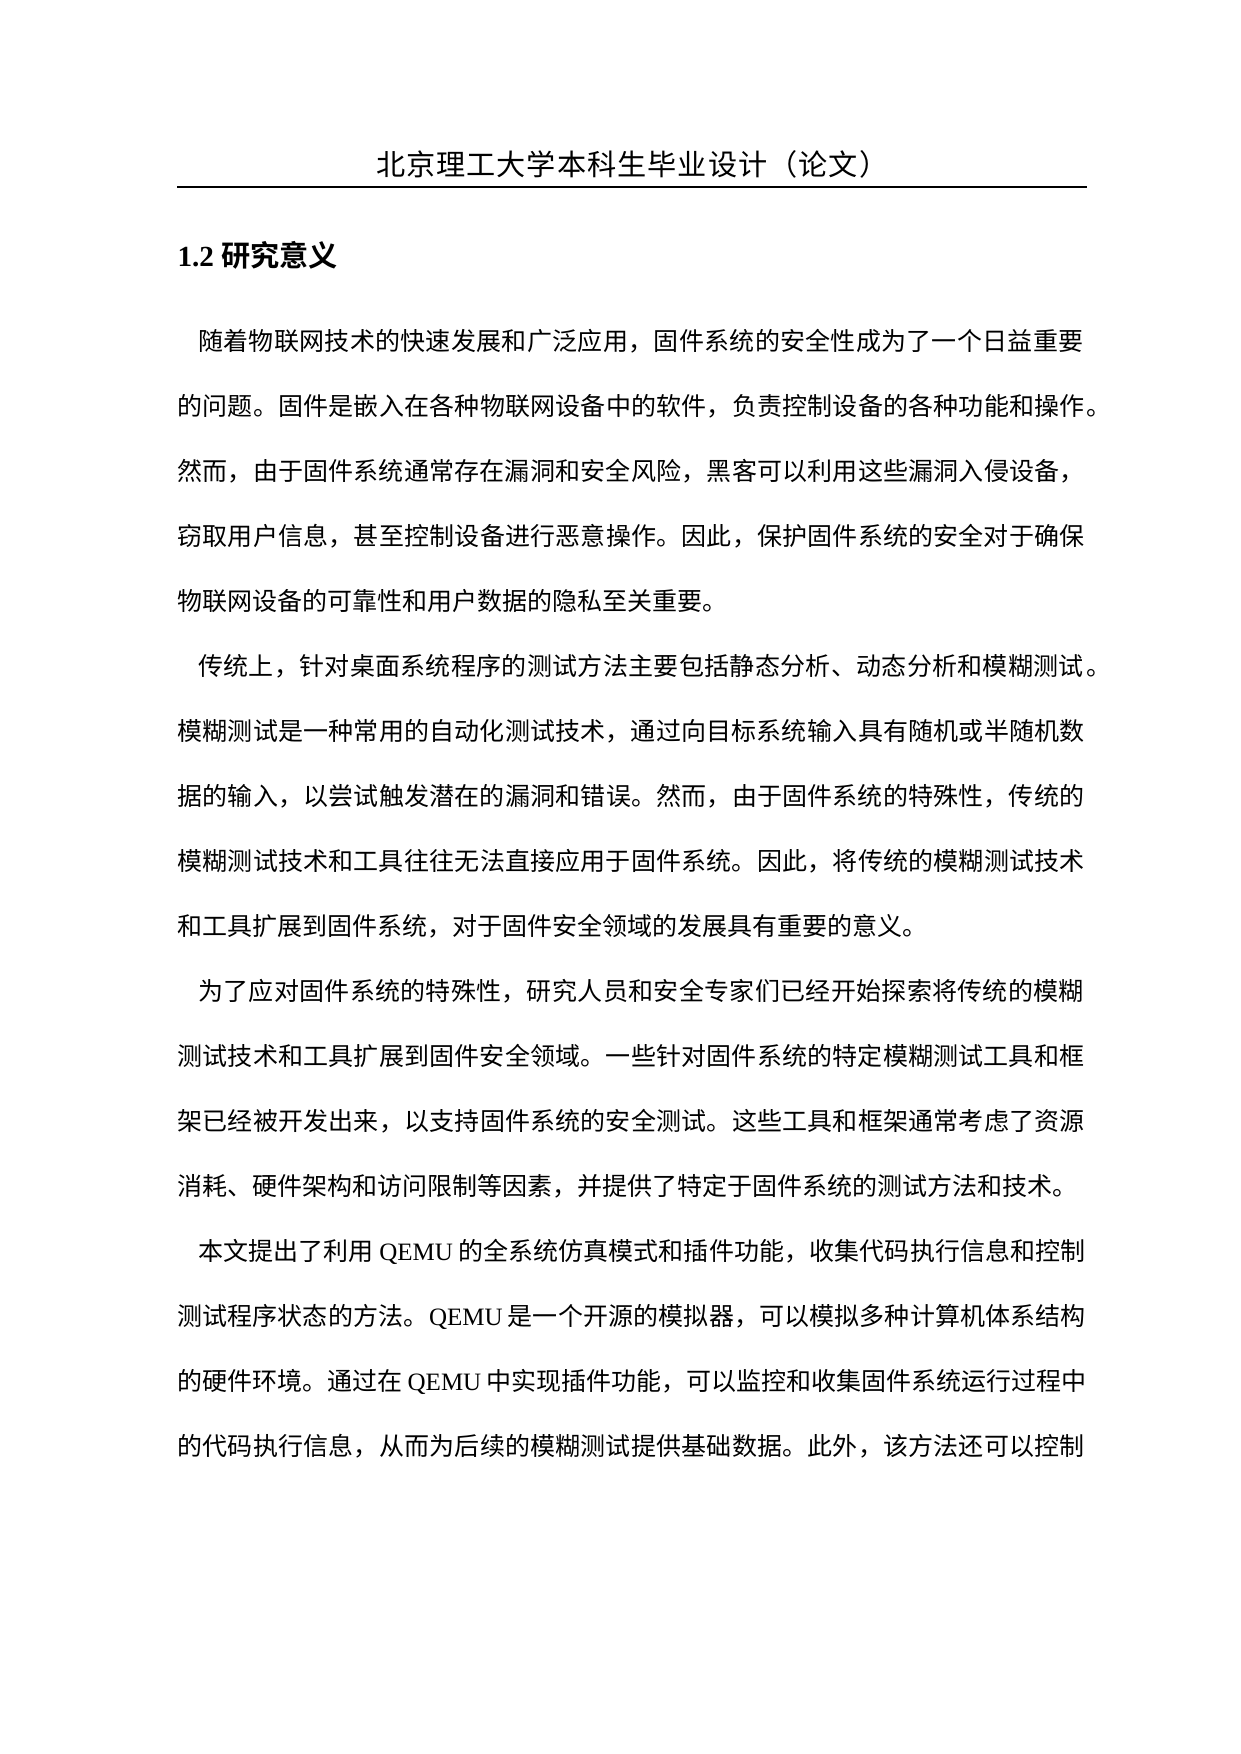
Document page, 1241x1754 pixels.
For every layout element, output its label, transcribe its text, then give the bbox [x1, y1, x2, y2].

text 传统上，针对桌面系统程序的测试方法主要包括静态分析、动态分析和模糊测试。模糊测试是一种常用的自动化测试技术，通过向目标系统输入具有随机或半随机数据的输入，以尝试触发潜在的漏洞和错误。然而，由于固件系统的特殊性，传统的模糊测试技术和工具往往无法直接应用于固件系统。因此，将传统的模糊测试技术和工具扩展到固件系统，对于固件安全领域的发展具有重要的意义。 [177, 632, 1087, 957]
text 随着物联网技术的快速发展和广泛应用，固件系统的安全性成为了一个日益重要的问题。固件是嵌入在各种物联网设备中的软件，负责控制设备的各种功能和操作。然而，由于固件系统通常存在漏洞和安全风险，黑客可以利用这些漏洞入侵设备，窃取用户信息，甚至控制设备进行恶意操作。因此，保护固件系统的安全对于确保物联网设备的可靠性和用户数据的隐私至关重要。 [177, 307, 1087, 632]
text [177, 1217, 1087, 1477]
list 1.2 研究意义 [177, 221, 1087, 286]
text 为了应对固件系统的特殊性，研究人员和安全专家们已经开始探索将传统的模糊测试技术和工具扩展到固件安全领域。一些针对固件系统的特定模糊测试工具和框架已经被开发出来，以支持固件系统的安全测试。这些工具和框架通常考虑了资源消耗、硬件架构和访问限制等因素，并提供了特定于固件系统的测试方法和技术。 [177, 957, 1087, 1217]
